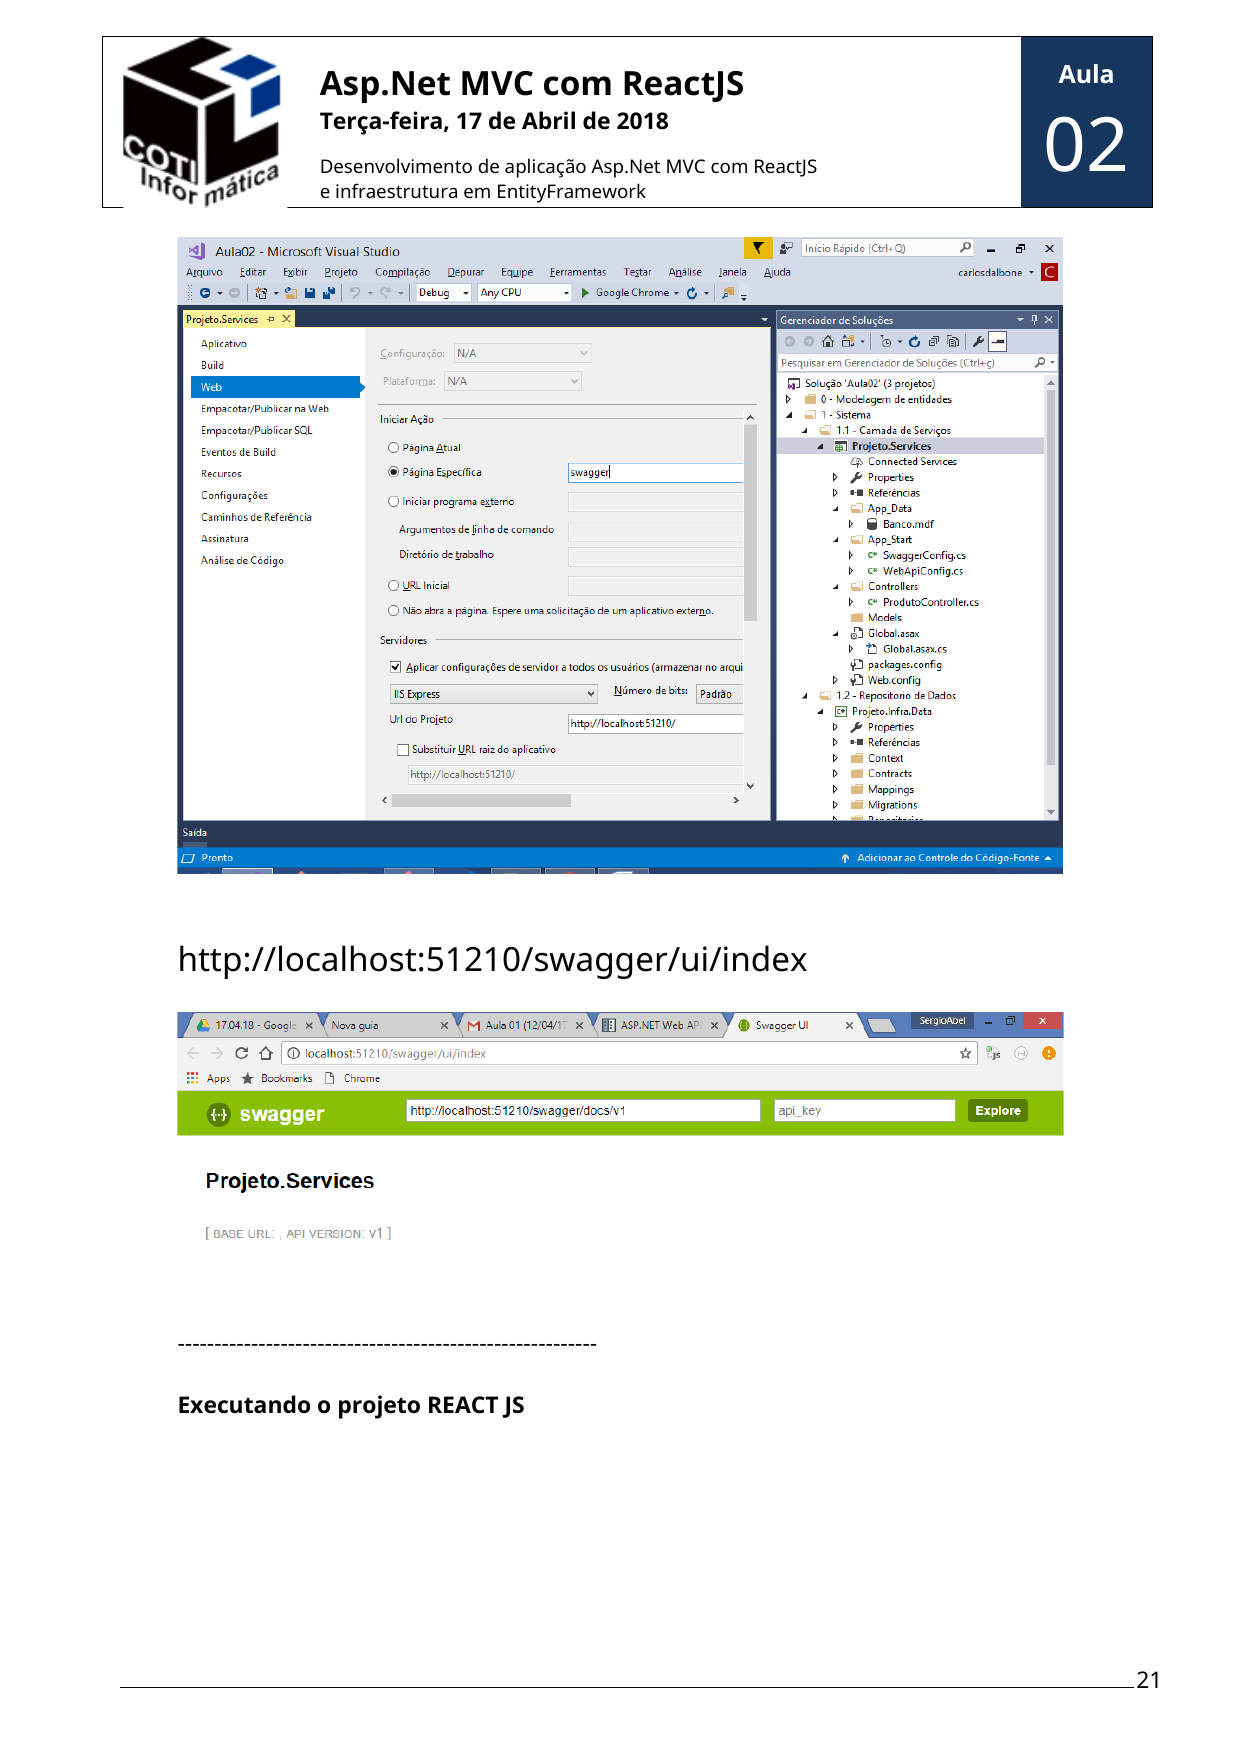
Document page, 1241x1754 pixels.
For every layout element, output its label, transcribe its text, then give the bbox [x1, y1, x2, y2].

text http://localhost:51210/swagger/ui/index [177, 936, 1063, 982]
text --------------------------------------------------------- [177, 1327, 1063, 1358]
picture [177, 1012, 1064, 1296]
picture [177, 237, 1063, 874]
text Executando o projeto REACT JS [177, 1389, 1063, 1420]
